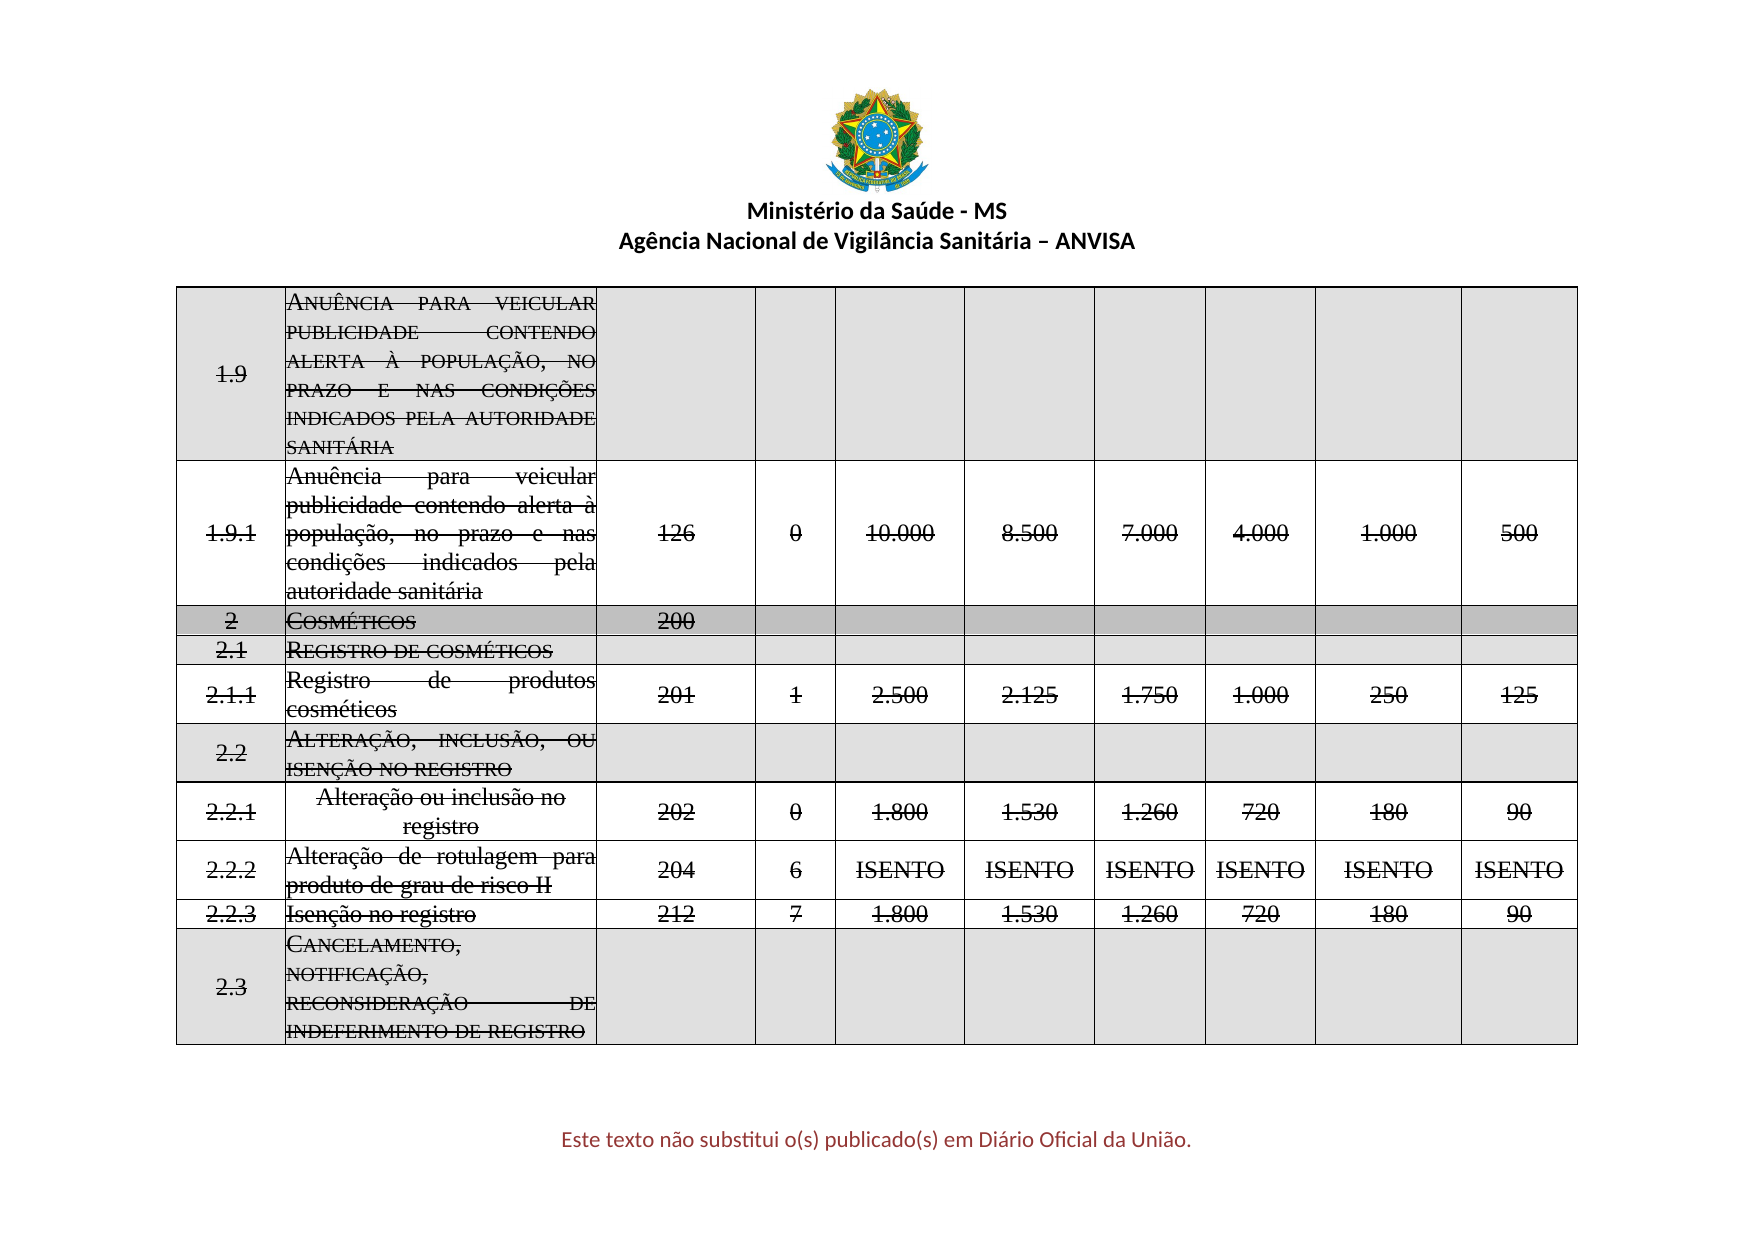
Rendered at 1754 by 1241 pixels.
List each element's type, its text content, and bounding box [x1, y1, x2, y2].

table_cell 2 [177, 606, 285, 634]
table_cell Anuência para veicular publicidade contendo alerta à população, no prazo e nas condições indicados pela autoridade sanitária [286, 333, 596, 361]
table_cell ISENTO [1462, 841, 1577, 898]
table_cell 8.500 [965, 461, 1094, 605]
table_cell [597, 636, 755, 664]
table_cell [965, 288, 1094, 460]
table_cell 0 [756, 461, 835, 605]
table_cell Alteração de rotulagem para produto de grau de risco II [286, 841, 596, 857]
table_cell [1095, 288, 1205, 460]
table_cell [1095, 929, 1205, 1044]
table_cell 1.9 [177, 288, 285, 460]
table_cell 125 [1462, 665, 1577, 723]
table_cell [965, 636, 1094, 664]
table_cell Cancelamento, notificação, reconsideração de indeferimento de registro [286, 929, 596, 1002]
table_cell Alteração de rotulagem para produto de grau de risco II [286, 858, 596, 898]
table_cell [836, 288, 964, 460]
table_cell [1095, 606, 1205, 634]
table_cell 7 [756, 900, 835, 928]
table_cell 2.2.3 [177, 900, 285, 928]
table_cell [756, 724, 835, 781]
table_cell 7.000 [1095, 461, 1205, 605]
table_cell 1.260 [1095, 783, 1205, 840]
table_cell [1316, 288, 1461, 460]
table_cell 500 [1462, 461, 1577, 605]
table_cell Isenção no registro [286, 900, 596, 928]
table_cell 2.125 [965, 665, 1094, 723]
table_cell [1462, 929, 1577, 1044]
table_cell 0 [756, 783, 835, 840]
table_cell 720 [1206, 900, 1315, 928]
table_cell [597, 288, 755, 460]
table_cell [1316, 606, 1461, 634]
table_cell 1.9.1 [177, 461, 285, 605]
table_cell [965, 606, 1094, 634]
table_cell 2.3 [177, 929, 285, 1044]
picture [822, 87, 932, 195]
table_cell Anuência para veicular publicidade contendo alerta à população, no prazo e nas condições indicados pela autoridade sanitária [286, 478, 596, 505]
table_cell 1.530 [965, 783, 1094, 840]
table_cell 1.800 [836, 900, 964, 928]
table_cell [756, 636, 835, 664]
table_cell [1316, 724, 1461, 781]
table_cell ISENTO [836, 841, 964, 898]
table_cell [756, 288, 835, 460]
table_cell [1462, 606, 1577, 634]
table_cell ISENTO [1316, 841, 1461, 898]
table_cell [836, 636, 964, 664]
table_cell [1462, 636, 1577, 664]
table_cell ISENTO [1206, 841, 1315, 898]
table_cell ISENTO [1095, 841, 1205, 898]
table_cell [756, 606, 835, 634]
table_cell [965, 724, 1094, 781]
table_cell [836, 606, 964, 634]
table_cell [836, 724, 964, 781]
table_cell 1 [756, 665, 835, 723]
table_cell Registro de cosméticos [286, 636, 596, 664]
table_cell 90 [1462, 783, 1577, 840]
table_cell [597, 724, 755, 781]
table_cell [1462, 288, 1577, 460]
table_cell Alteração, inclusão, ou isenção no registro [286, 741, 596, 781]
table_cell Registro de produtos cosméticos [286, 682, 596, 723]
table_cell 720 [1206, 783, 1315, 840]
table_cell [597, 929, 755, 1044]
table_cell 2.2 [177, 724, 285, 781]
table_cell [1462, 724, 1577, 781]
table_cell Registro de produtos cosméticos [286, 665, 596, 681]
table_cell Anuência para veicular publicidade contendo alerta à população, no prazo e nas condições indicados pela autoridade sanitária [286, 362, 596, 389]
table_cell Anuência para veicular publicidade contendo alerta à população, no prazo e nas condições indicados pela autoridade sanitária [286, 536, 596, 563]
table_cell 212 [597, 900, 755, 928]
table_cell 2.2.1 [177, 783, 285, 840]
table_cell Anuência para veicular publicidade contendo alerta à população, no prazo e nas condições indicados pela autoridade sanitária [286, 419, 596, 460]
table_cell Alteração, inclusão, ou isenção no registro [286, 724, 596, 739]
table_cell [1095, 636, 1205, 664]
table_cell Anuência para veicular publicidade contendo alerta à população, no prazo e nas condições indicados pela autoridade sanitária [286, 391, 596, 418]
table_cell 1.000 [1206, 665, 1315, 723]
table_cell [1206, 724, 1315, 781]
table_cell 204 [597, 841, 755, 898]
table_cell 10.000 [836, 461, 964, 605]
table_cell 1.530 [965, 900, 1094, 928]
table_cell [965, 929, 1094, 1044]
table_cell [1316, 929, 1461, 1044]
table_cell 2.500 [836, 665, 964, 723]
table_cell 201 [597, 665, 755, 723]
table_cell 6 [756, 841, 835, 898]
table_cell 180 [1316, 900, 1461, 928]
table_cell [1095, 724, 1205, 781]
table_cell Anuência para veicular publicidade contendo alerta à população, no prazo e nas condições indicados pela autoridade sanitária [286, 564, 596, 605]
table_cell [1206, 636, 1315, 664]
table_cell 4.000 [1206, 461, 1315, 605]
table_cell 2.1.1 [177, 665, 285, 723]
table_cell Cosméticos [286, 606, 596, 634]
table_cell 2.2.2 [177, 841, 285, 898]
table_cell 250 [1316, 665, 1461, 723]
table_cell 1.260 [1095, 900, 1205, 928]
table_cell 180 [1316, 783, 1461, 840]
table_cell [756, 929, 835, 1044]
table_cell [836, 929, 964, 1044]
table_cell Alteração ou inclusão no registro [286, 783, 596, 840]
table_cell [1206, 288, 1315, 460]
table_cell 1.000 [1316, 461, 1461, 605]
table_cell 200 [597, 606, 755, 634]
table_cell [1206, 606, 1315, 634]
table_cell [1316, 636, 1461, 664]
table_cell 90 [1462, 900, 1577, 928]
table_cell 126 [597, 461, 755, 605]
table_cell Anuência para veicular publicidade contendo alerta à população, no prazo e nas condições indicados pela autoridade sanitária [286, 304, 596, 332]
table_cell 1.750 [1095, 665, 1205, 723]
table_cell Anuência para veicular publicidade contendo alerta à população, no prazo e nas condições indicados pela autoridade sanitária [286, 507, 596, 534]
table_cell [1206, 929, 1315, 1044]
table_cell 202 [597, 783, 755, 840]
table_cell Cancelamento, notificação, reconsideração de indeferimento de registro [286, 1004, 596, 1044]
table_cell ISENTO [965, 841, 1094, 898]
table_cell 2.1 [177, 636, 285, 664]
table_cell 1.800 [836, 783, 964, 840]
